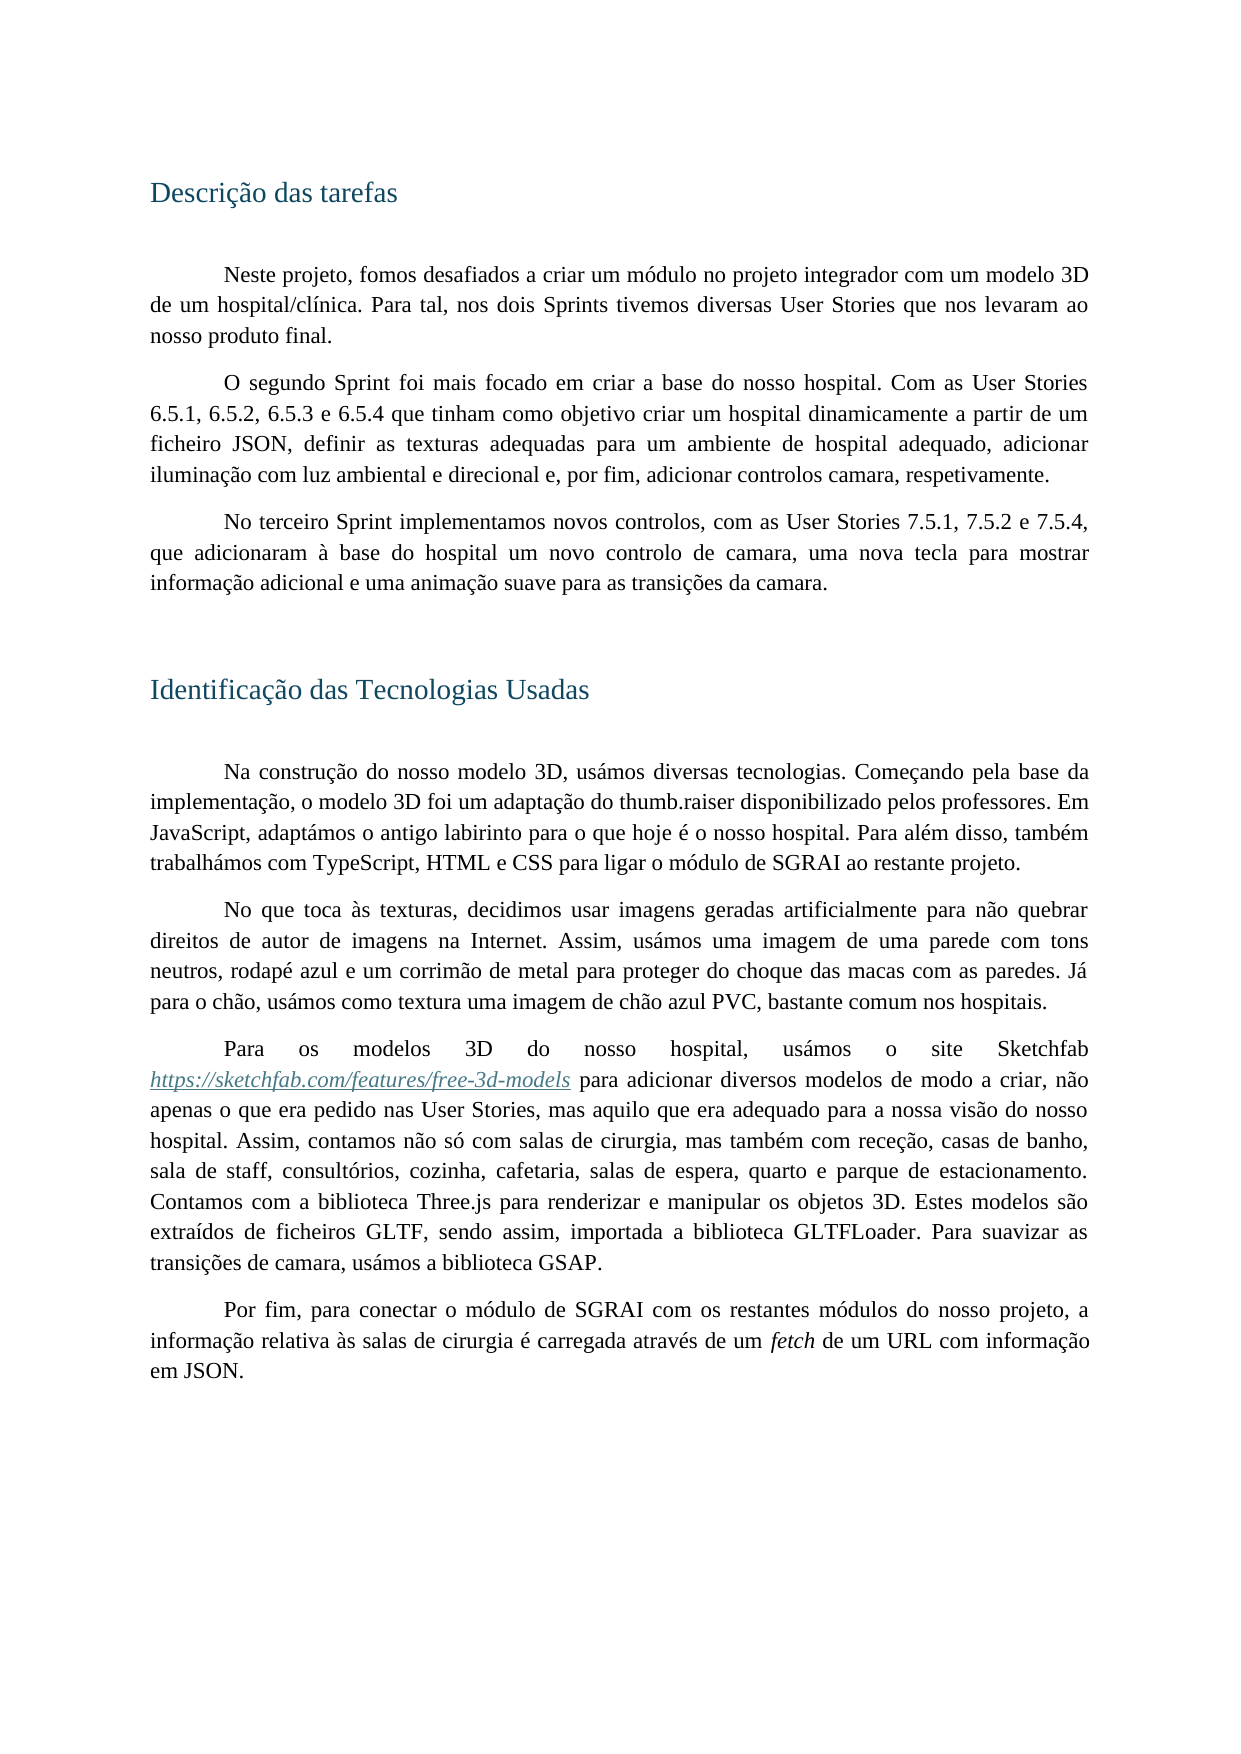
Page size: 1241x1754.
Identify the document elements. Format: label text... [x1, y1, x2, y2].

text No que toca às texturas, decidimos usar imagens geradas artificialmente para não quebrar direitos de autor de imagens na Internet. Assim, usámos uma imagem de uma parede com tons neutros, rodapé azul e um corrimão de metal para proteger do choque das macas com as paredes. Já para o chão, usámos como textura uma imagem de chão azul PVC, bastante comum nos hospitais. [150, 897, 1090, 1014]
subtitle Descrição das tarefas [150, 175, 1090, 208]
text Por fim, para conectar o módulo de SGRAI com os restantes módulos do nosso projeto, a informação relativa às salas de cirurgia é carregada através de um fetch de um URL com informação em JSON. [150, 1296, 1090, 1383]
subtitle Identificação das Tecnologias Usadas [150, 672, 1090, 705]
text Para os modelos 3D do nosso hospital, usámos o site Sketchfab https://sketchfab.com/features/free-3d-models para adicionar diversos modelos de modo a criar, não apenas o que era pedido nas User Stories, mas aquilo que era adequado para a nossa visão do nosso hospital. Assim, contamos não só com salas de cirurgia, mas também com receção, casas de banho, sala de staff, consultórios, cozinha, cafetaria, salas de espera, quarto e parque de estacionamento. Contamos com a biblioteca Three.js para renderizar e manipular os objetos 3D. Estes modelos são extraídos de ficheiros GLTF, sendo assim, importada a biblioteca GLTFLoader. Para suavizar as transições de camara, usámos a biblioteca GSAP. [150, 1035, 1090, 1275]
text Neste projeto, fomos desafiados a criar um módulo no projeto integrador com um modelo 3D de um hospital/clínica. Para tal, nos dois Sprints tivemos diversas User Stories que nos levaram ao nosso produto final. [150, 261, 1090, 348]
text No terceiro Sprint implementamos novos controlos, com as User Stories 7.5.1, 7.5.2 e 7.5.4, que adicionaram à base do hospital um novo controlo de camara, uma nova tecla para mostrar informação adicional e uma animação suave para as transições da camara. [150, 508, 1090, 595]
text O segundo Sprint foi mais focado em criar a base do nosso hospital. Com as User Stories 6.5.1, 6.5.2, 6.5.3 e 6.5.4 que tinham como objetivo criar um hospital dinamicamente a partir de um ficheiro JSON, definir as texturas adequadas para um ambiente de hospital adequado, adicionar iluminação com luz ambiental e direcional e, por fim, adicionar controlos camara, respetivamente. [150, 369, 1090, 487]
text Na construção do nosso modelo 3D, usámos diversas tecnologias. Começando pela base da implementação, o modelo 3D foi um adaptação do thumb.raiser disponibilizado pelos professores. Em JavaScript, adaptámos o antigo labirinto para o que hoje é o nosso hospital. Para além disso, também trabalhámos com TypeScript, HTML e CSS para ligar o módulo de SGRAI ao restante projeto. [150, 758, 1090, 876]
